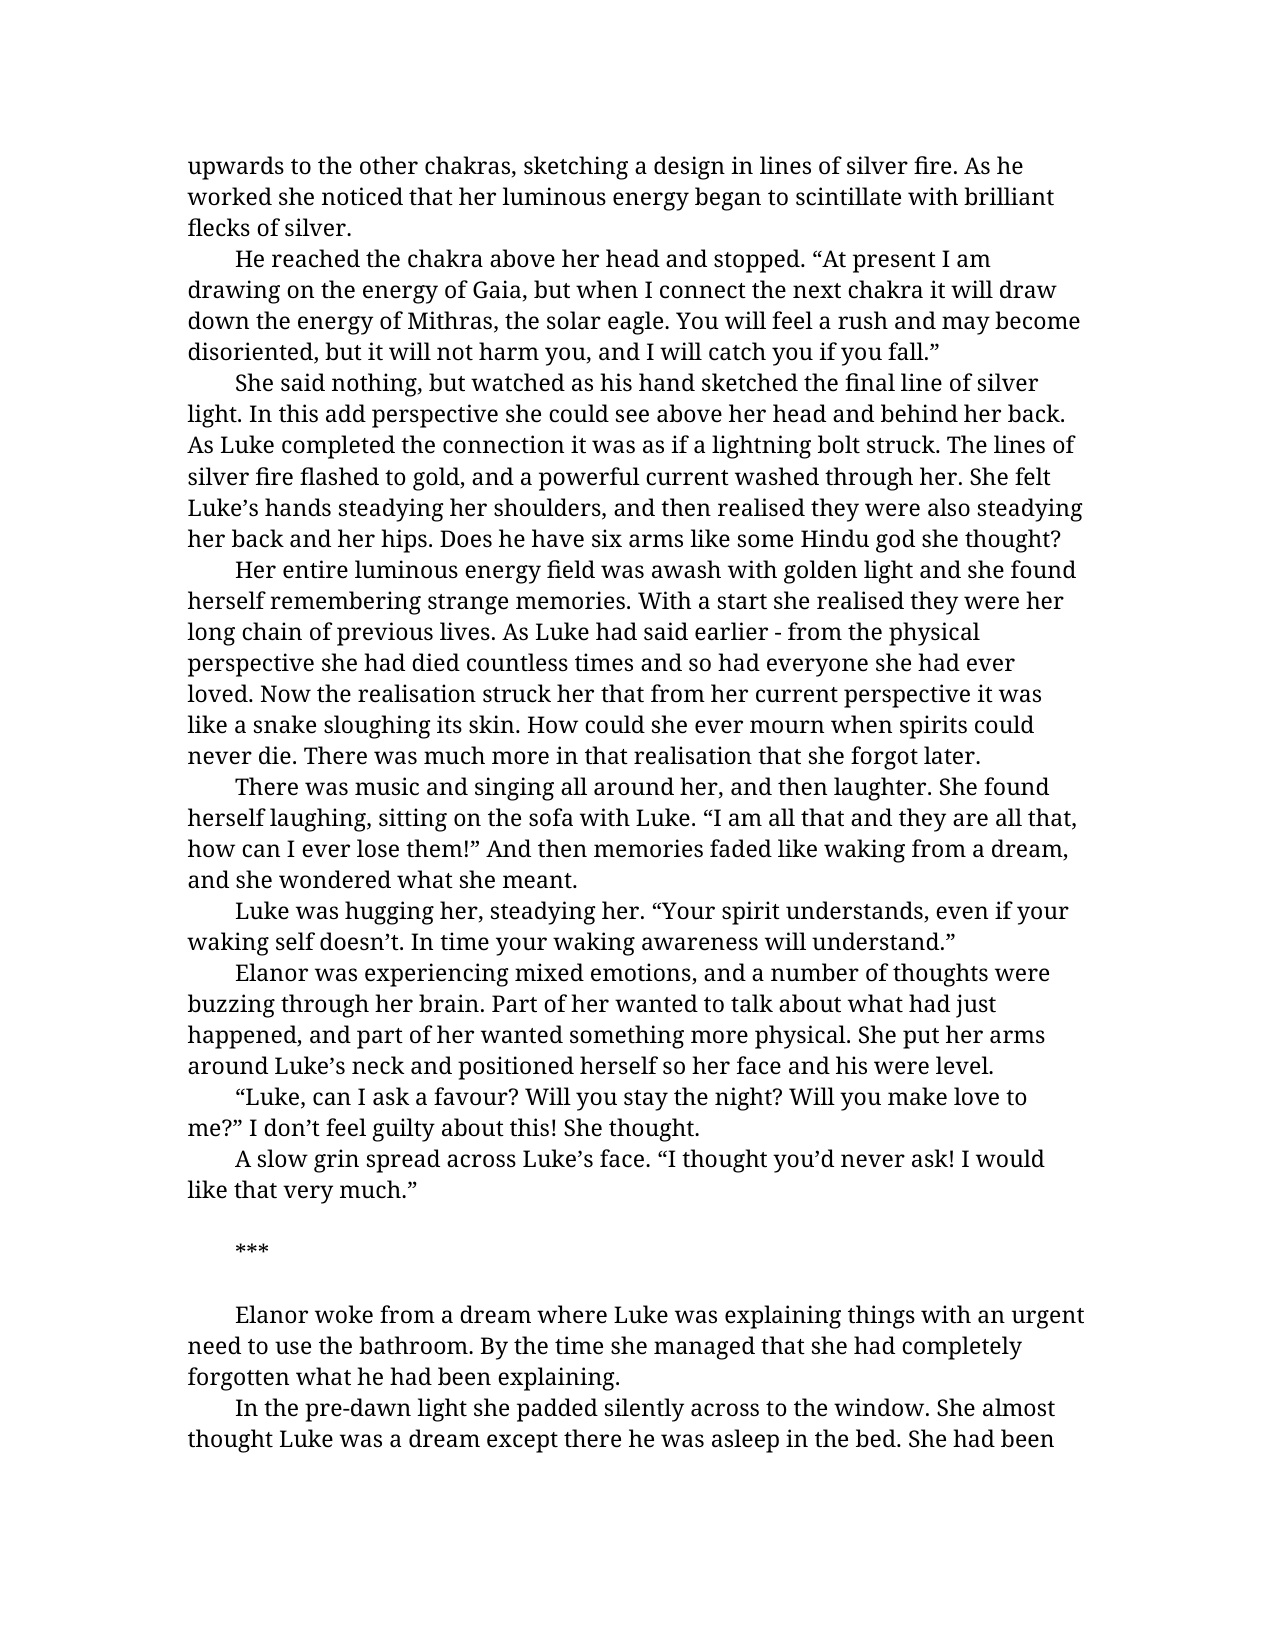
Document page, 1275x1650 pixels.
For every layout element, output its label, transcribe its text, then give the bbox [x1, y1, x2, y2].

text She said nothing, but watched as his hand sketched the final line of silver light. In this add perspective she could see above her head and behind her back. As Luke completed the connection it was as if a lightning bolt struck. The lines of silver fire flashed to gold, and a powerful current washed through her. She felt Luke’s hands steadying her shoulders, and then realised they were also steadying her back and her hips. Does he have six arms like some Hindu god she thought? [187, 367, 1087, 553]
text A slow grin spread across Luke’s face. “I thought you’d never ask! I would like that very much.” [187, 1143, 1087, 1205]
text Her entire luminous energy field was awash with golden light and she found herself remembering strange memories. With a start she realised they were her long chain of previous lives. As Luke had said earlier - from the physical perspective she had died countless times and so had everyone she had ever loved. Now the realisation struck her that from her current perspective it was like a snake sloughing its skin. How could she ever mourn when spirits could never die. There was much more in that realisation that she forgot later. [187, 553, 1087, 771]
text Elanor woke from a dream where Luke was explaining things with an urgent need to use the bathroom. By the time she managed that she had completely forgotten what he had been explaining. [187, 1298, 1087, 1392]
text *** [187, 1236, 1087, 1267]
text “Luke, can I ask a favour? Will you stay the night? Will you make love to me?” I don’t feel guilty about this! She thought. [187, 1081, 1087, 1143]
text There was music and singing all around her, and then laughter. She found herself laughing, sitting on the sofa with Luke. “I am all that and they are all that, how can I ever lose them!” And then memories faded like waking from a dream, and she wondered what she meant. [187, 771, 1087, 895]
text Elanor was experiencing mixed emotions, and a number of thoughts were buzzing through her brain. Part of her wanted to talk about what had just happened, and part of her wanted something more physical. She put her arms around Luke’s neck and positioned herself so her face and his were level. [187, 957, 1087, 1081]
text Luke was hugging her, steadying her. “Your spirit understands, even if your waking self doesn’t. In time your waking awareness will understand.” [187, 895, 1087, 957]
